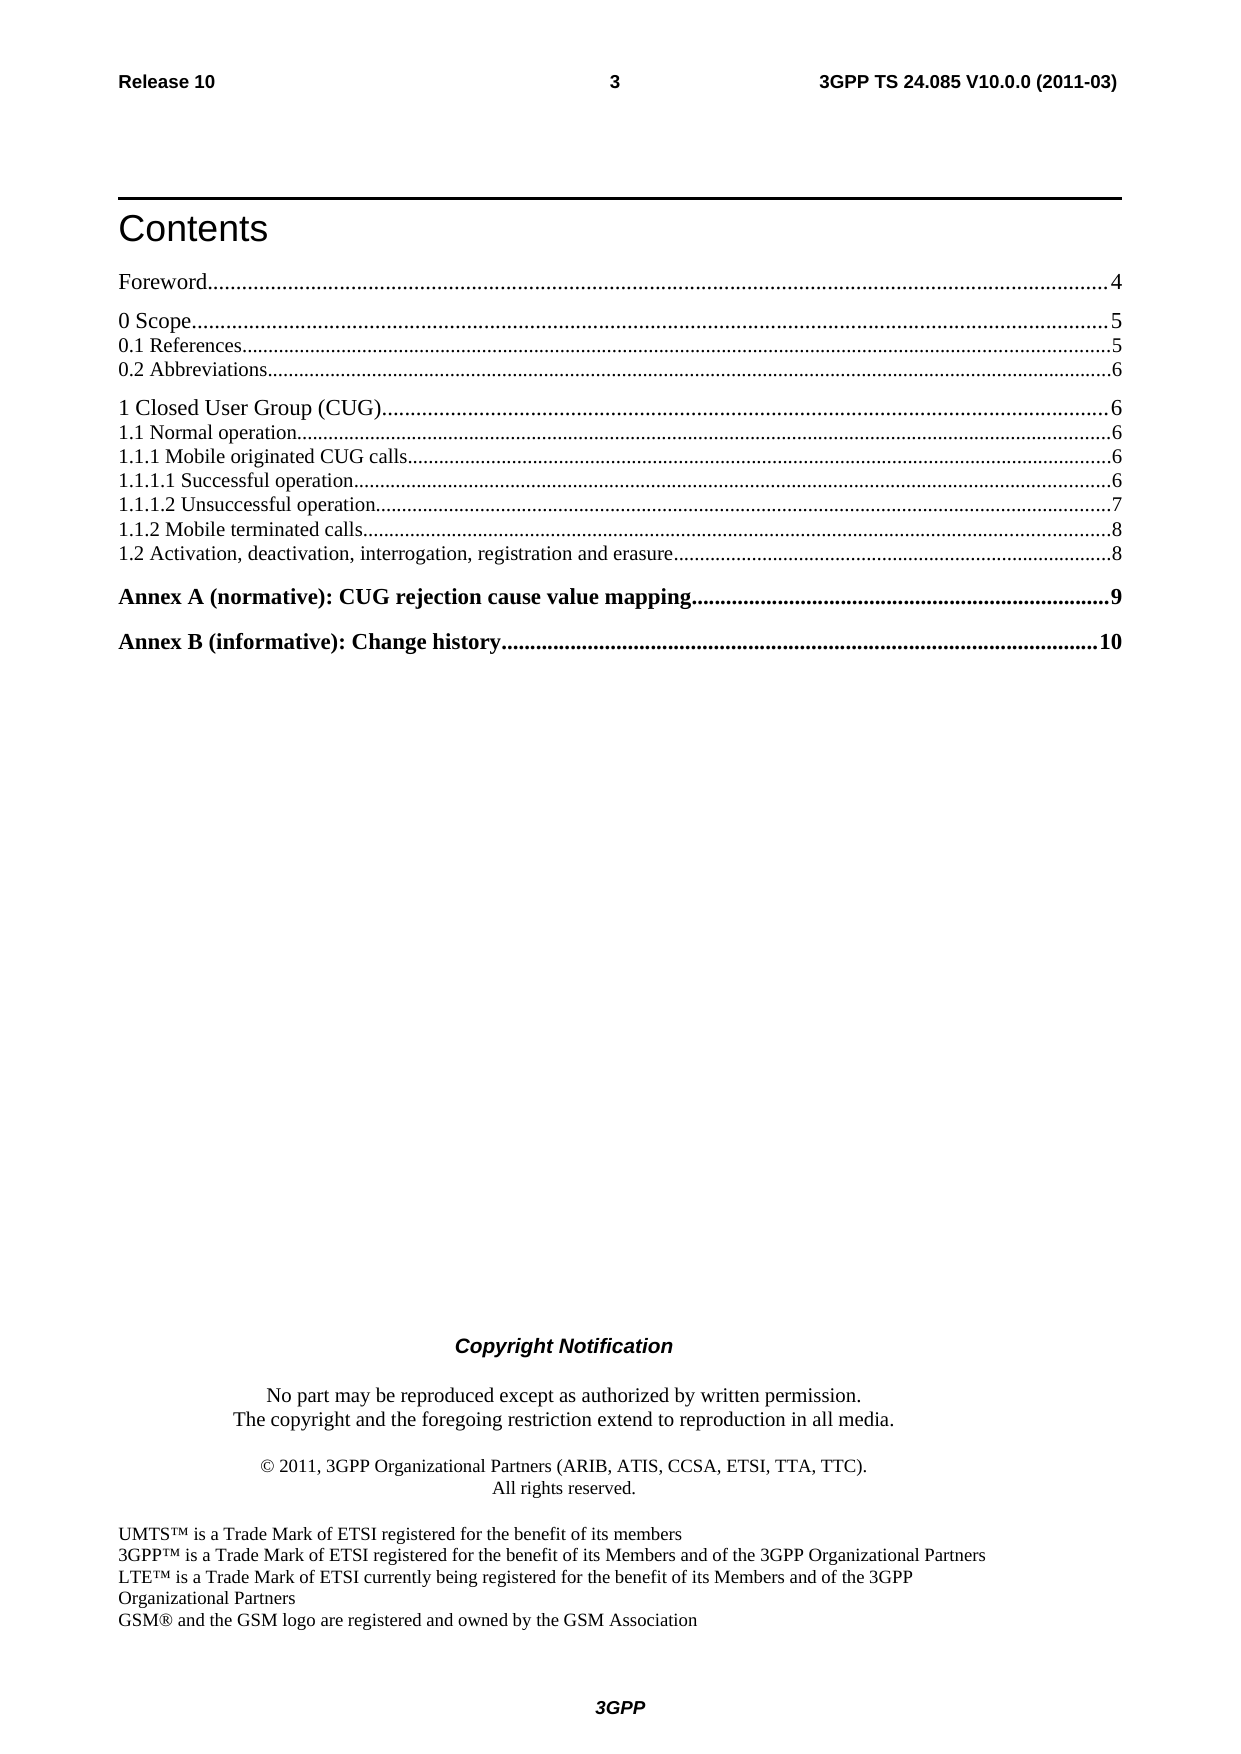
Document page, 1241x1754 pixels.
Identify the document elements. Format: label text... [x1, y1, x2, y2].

text Contents [118, 200, 1122, 249]
